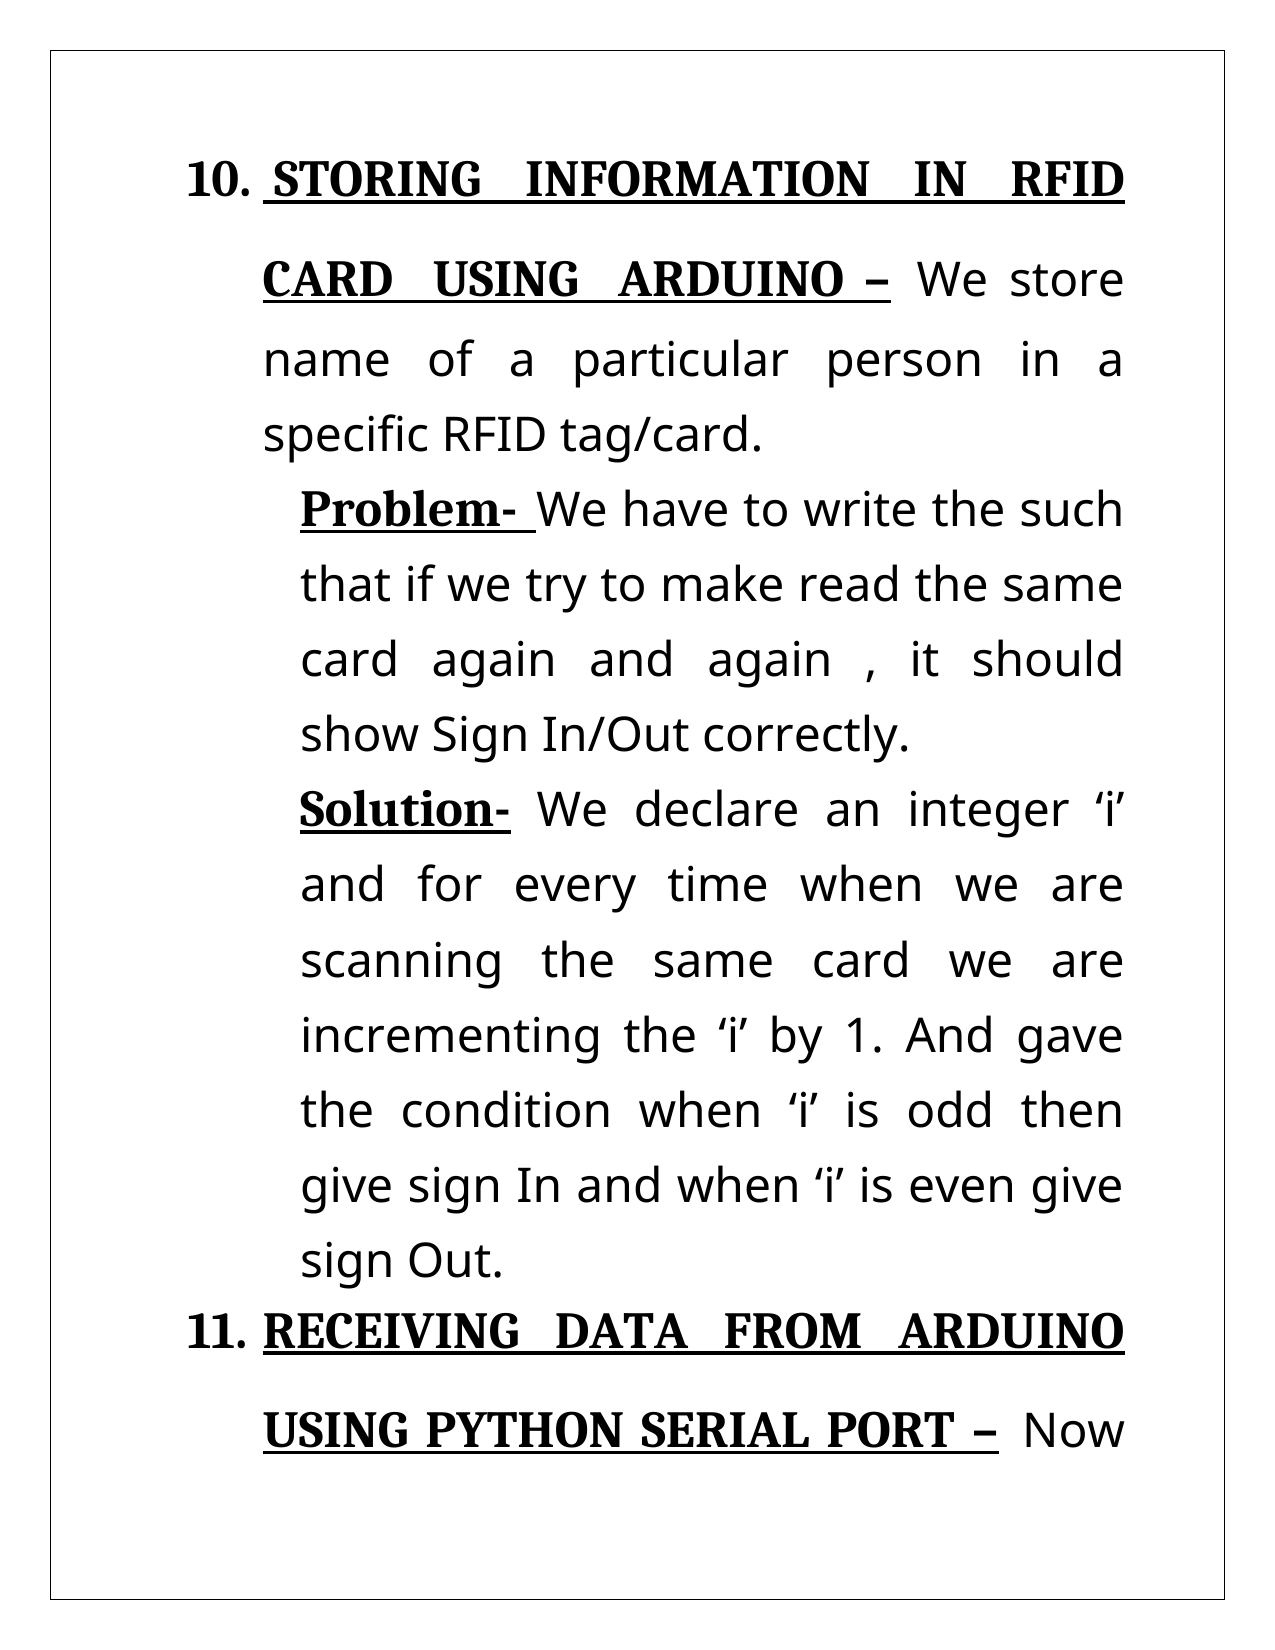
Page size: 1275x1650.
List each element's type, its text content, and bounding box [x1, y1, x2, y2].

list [187, 1301, 1125, 1466]
list Solution- We declare an integer ‘i’ and for every time when we are scanning the same card we are incrementing the ‘i’ by 1. And gave the condition when ‘i’ is odd then give sign In and when ‘i’ is even give sign Out. [300, 776, 1125, 1291]
list STORING INFORMATION IN RFID CARD USING ARDUINO – We store name of a particular person in a specific RFID tag/card. [187, 150, 1125, 465]
list Problem- We have to write the such that if we try to make read the same card again and again , it should show Sign In/Out correctly. [300, 475, 1125, 766]
